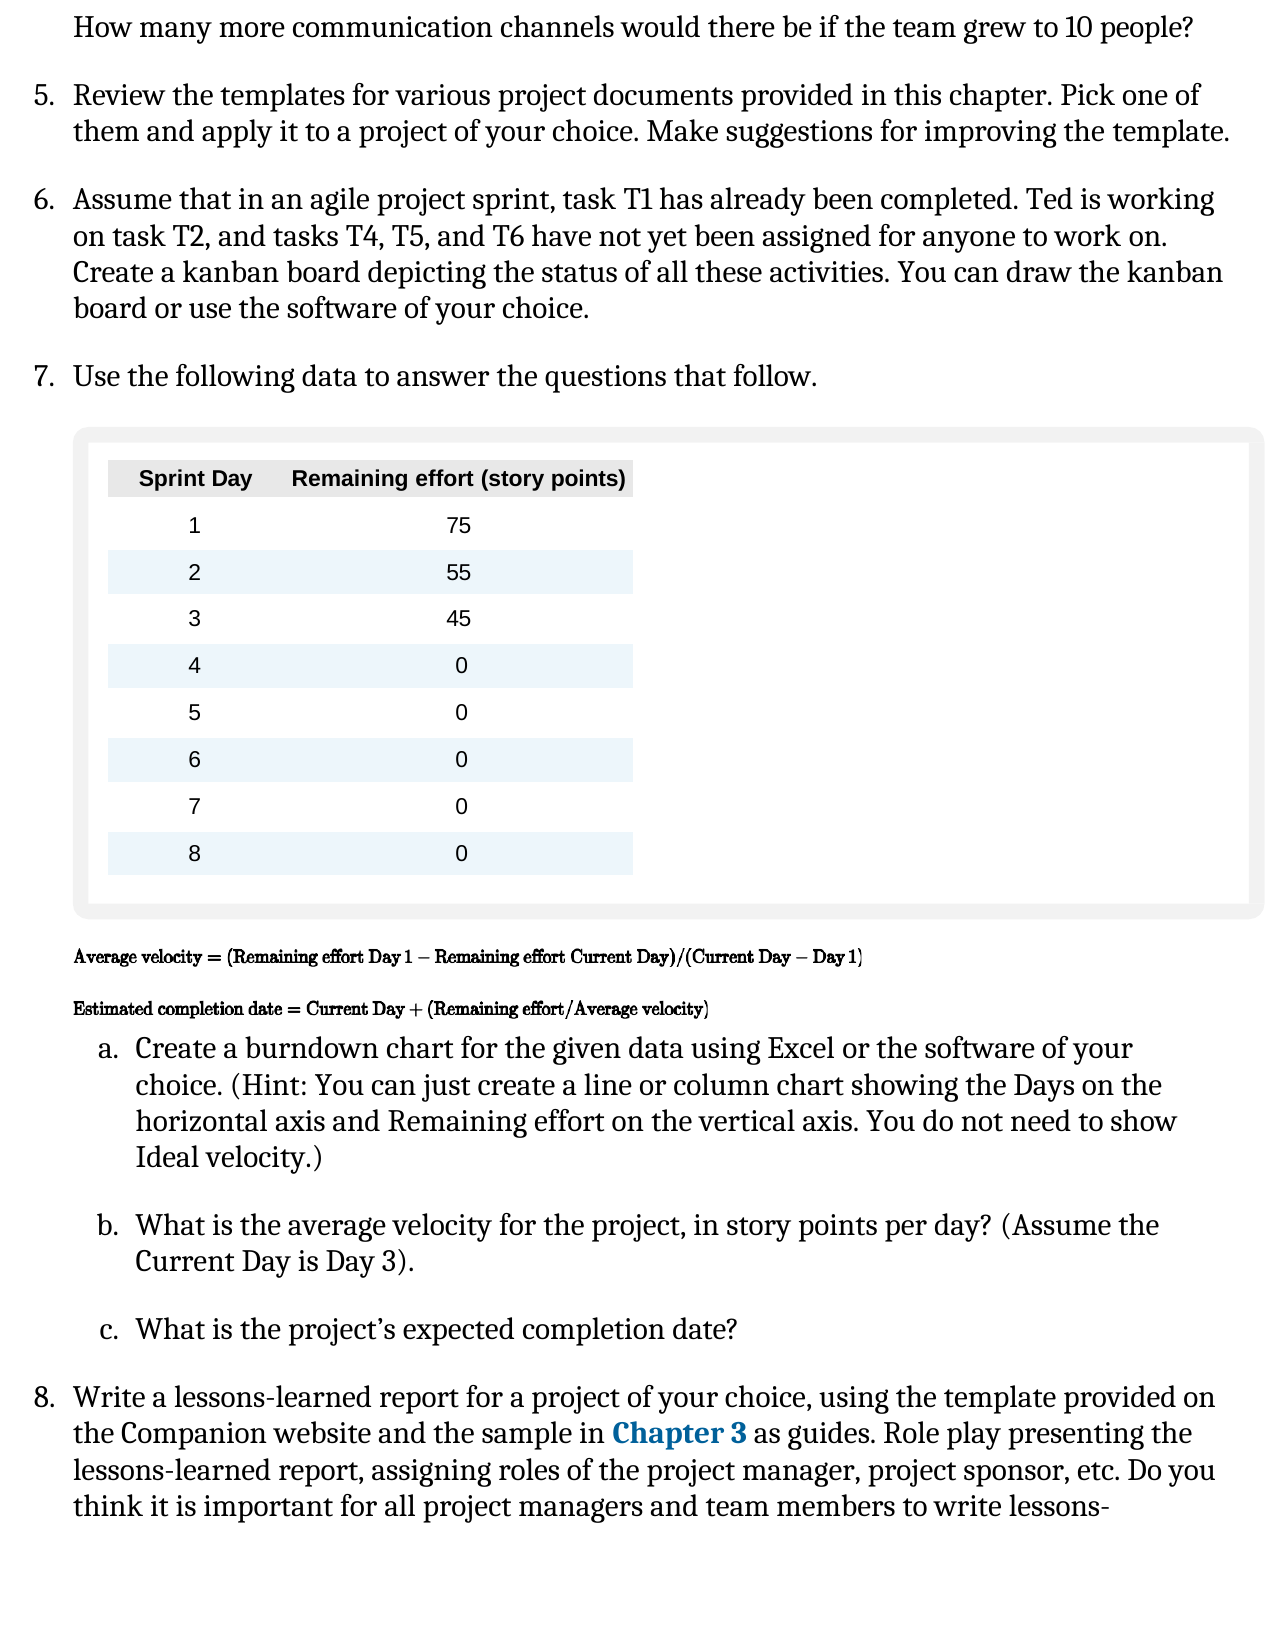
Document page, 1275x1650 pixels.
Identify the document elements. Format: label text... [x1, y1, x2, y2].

list Create a burndown chart for the given data using Excel or the software of your choice. (Hint: You can just create a line or column chart showing the Days on the horizontal axis and Remaining effort on the vertical axis. You do not need to show Ideal velocity.) [98, 1031, 1225, 1175]
table_cell 1 [108, 497, 272, 550]
table_header Remaining effort (story points) [272, 460, 633, 497]
list Review the templates for various project documents provided in this chapter. Pick one of them and apply it to a project of your choice. Make suggestions for improving the template. [34, 77, 1259, 149]
table_cell 75 [272, 497, 633, 550]
list Use the following data to answer the questions that follow. [34, 358, 1275, 394]
list What is the project’s expected completion date? [99, 1311, 1275, 1347]
table_header Sprint Day [108, 460, 272, 497]
picture [73, 948, 862, 967]
table_cell 55 [272, 550, 633, 594]
table_cell 5 [108, 688, 272, 738]
table_cell 45 [272, 594, 633, 644]
table_cell 0 [272, 738, 633, 782]
table_cell 7 [108, 782, 272, 832]
table_cell 0 [272, 832, 633, 875]
list Write a lessons-learned report for a project of your choice, using the template provided on the Companion website and the sample in Chapter 3 as guides. Role play presenting the lessons-learned report, assigning roles of the project manager, project sponsor, etc. Do you think it is important for all project managers and team members to write lessons- [34, 1379, 1261, 1524]
table_cell 8 [108, 832, 272, 875]
list What is the average velocity for the project, in story points per day? (Assume the Current Day is Day 3). [96, 1207, 1210, 1279]
text How many more communication channels would there be if the team grew to 10 people? [73, 9, 1275, 45]
table_cell 4 [108, 644, 272, 688]
table_cell 0 [272, 782, 633, 832]
list Assume that in an agile project sprint, task T1 has already been completed. Ted is working on task T2, and tasks T4, T5, and T6 have not yet been assigned for anyone to work on. Create a kanban board depicting the status of all these activities. You can draw the kanban board or use the software of your choice. [34, 182, 1241, 326]
table_cell 3 [108, 594, 272, 644]
table_cell 0 [272, 644, 633, 688]
picture [73, 1000, 708, 1019]
table_cell 0 [272, 688, 633, 738]
table_cell 6 [108, 738, 272, 782]
table_cell 2 [108, 550, 272, 594]
